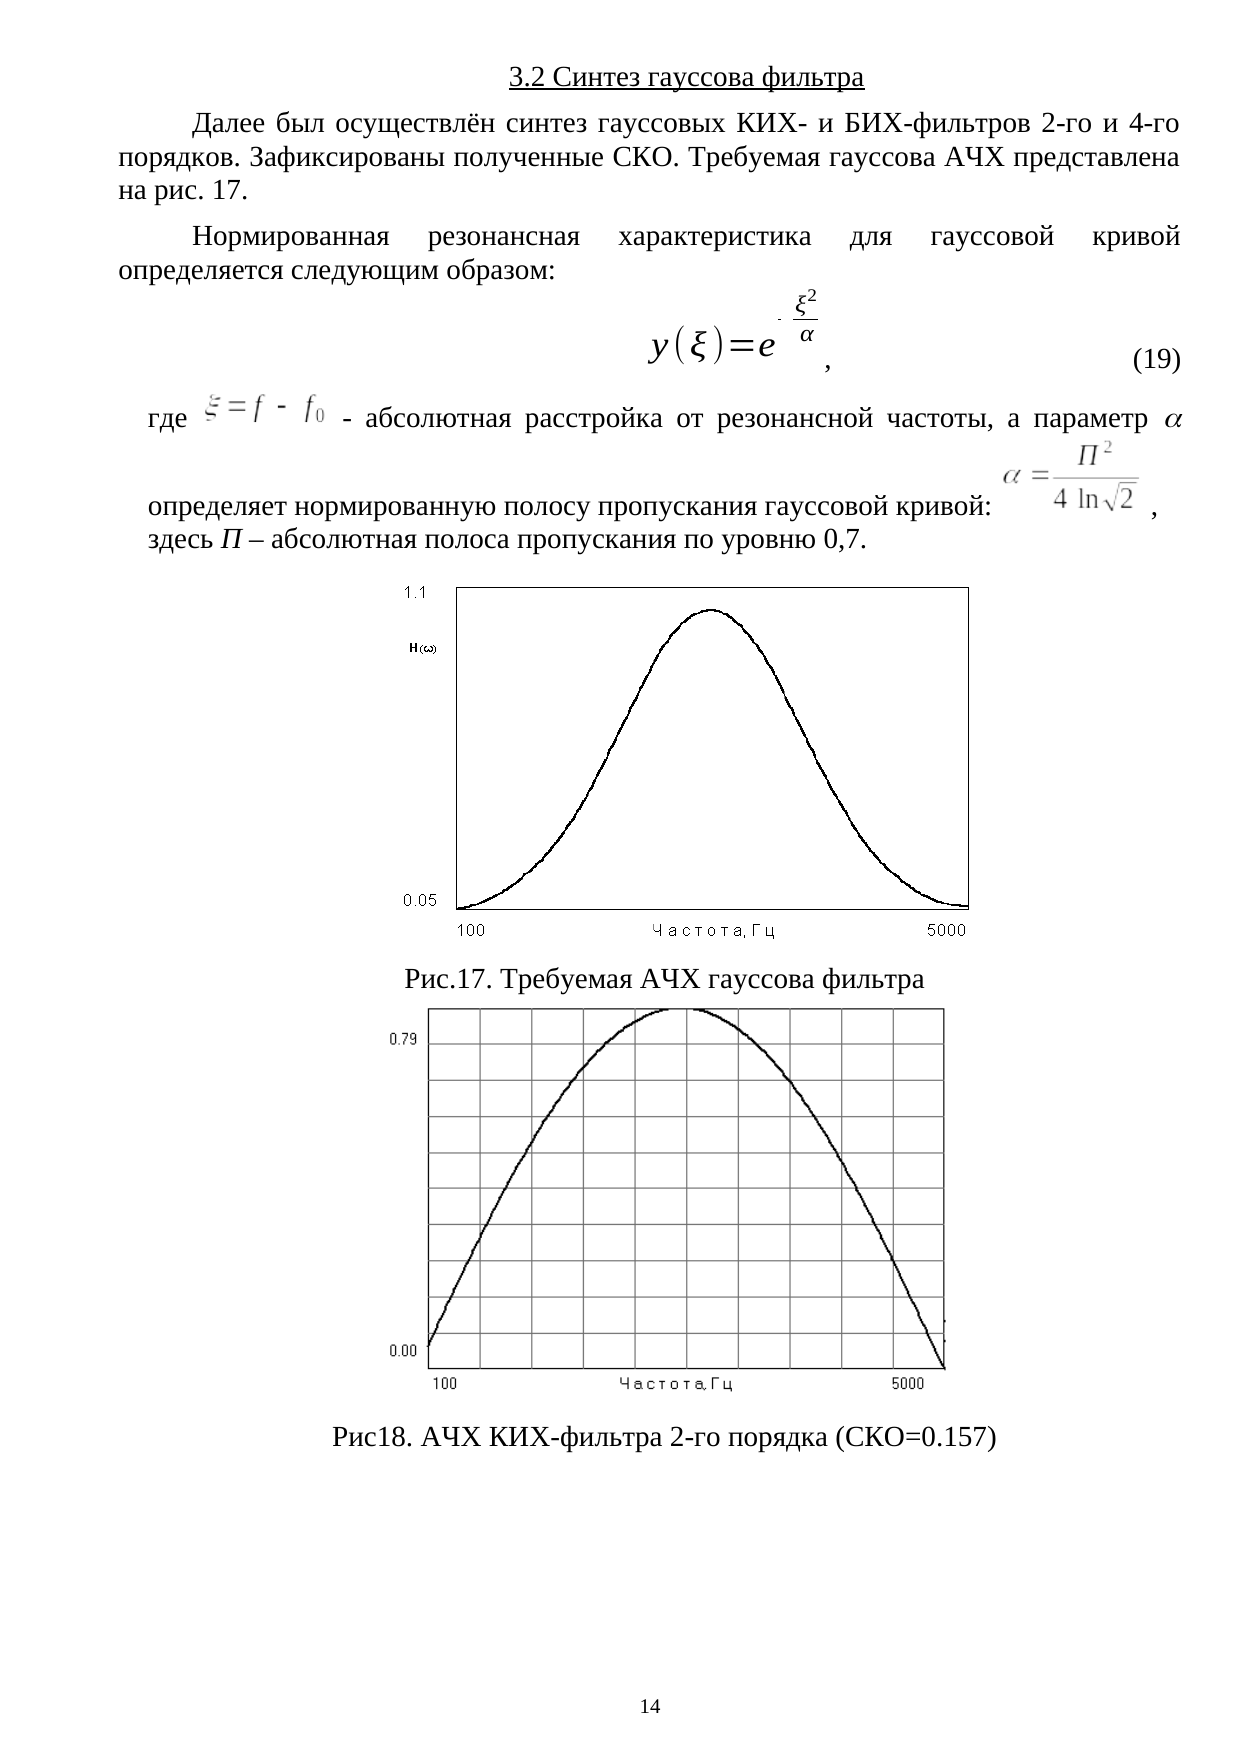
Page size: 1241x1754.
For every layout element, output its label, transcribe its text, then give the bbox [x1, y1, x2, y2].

text Далее был осуществлён синтез гауссовых КИХ- и БИХ-фильтров 2-го и 4-го порядков. Зафиксированы полученные СКО. Требуемая гауссова АЧХ представлена на рис. 17. [118, 105, 1181, 206]
text 3.2 Синтез гауссова фильтра [118, 59, 1181, 93]
picture [392, 567, 981, 949]
text Нормированная резонансная характеристика для гауссовой кривой определяется следующим образом: [118, 218, 1181, 285]
text где - абсолютная расстройка от резонансной частоты, а параметр определяет нормированную полосу пропускания гауссовой кривой: , здесь П – абсолютная полоса пропускания по уровню 0,7. [148, 387, 1181, 555]
text Рис18. АЧХ КИХ-фильтра 2-го порядка (СКО=0.157) [148, 1419, 1181, 1453]
picture [381, 1006, 948, 1395]
text , (19) [148, 285, 1181, 374]
